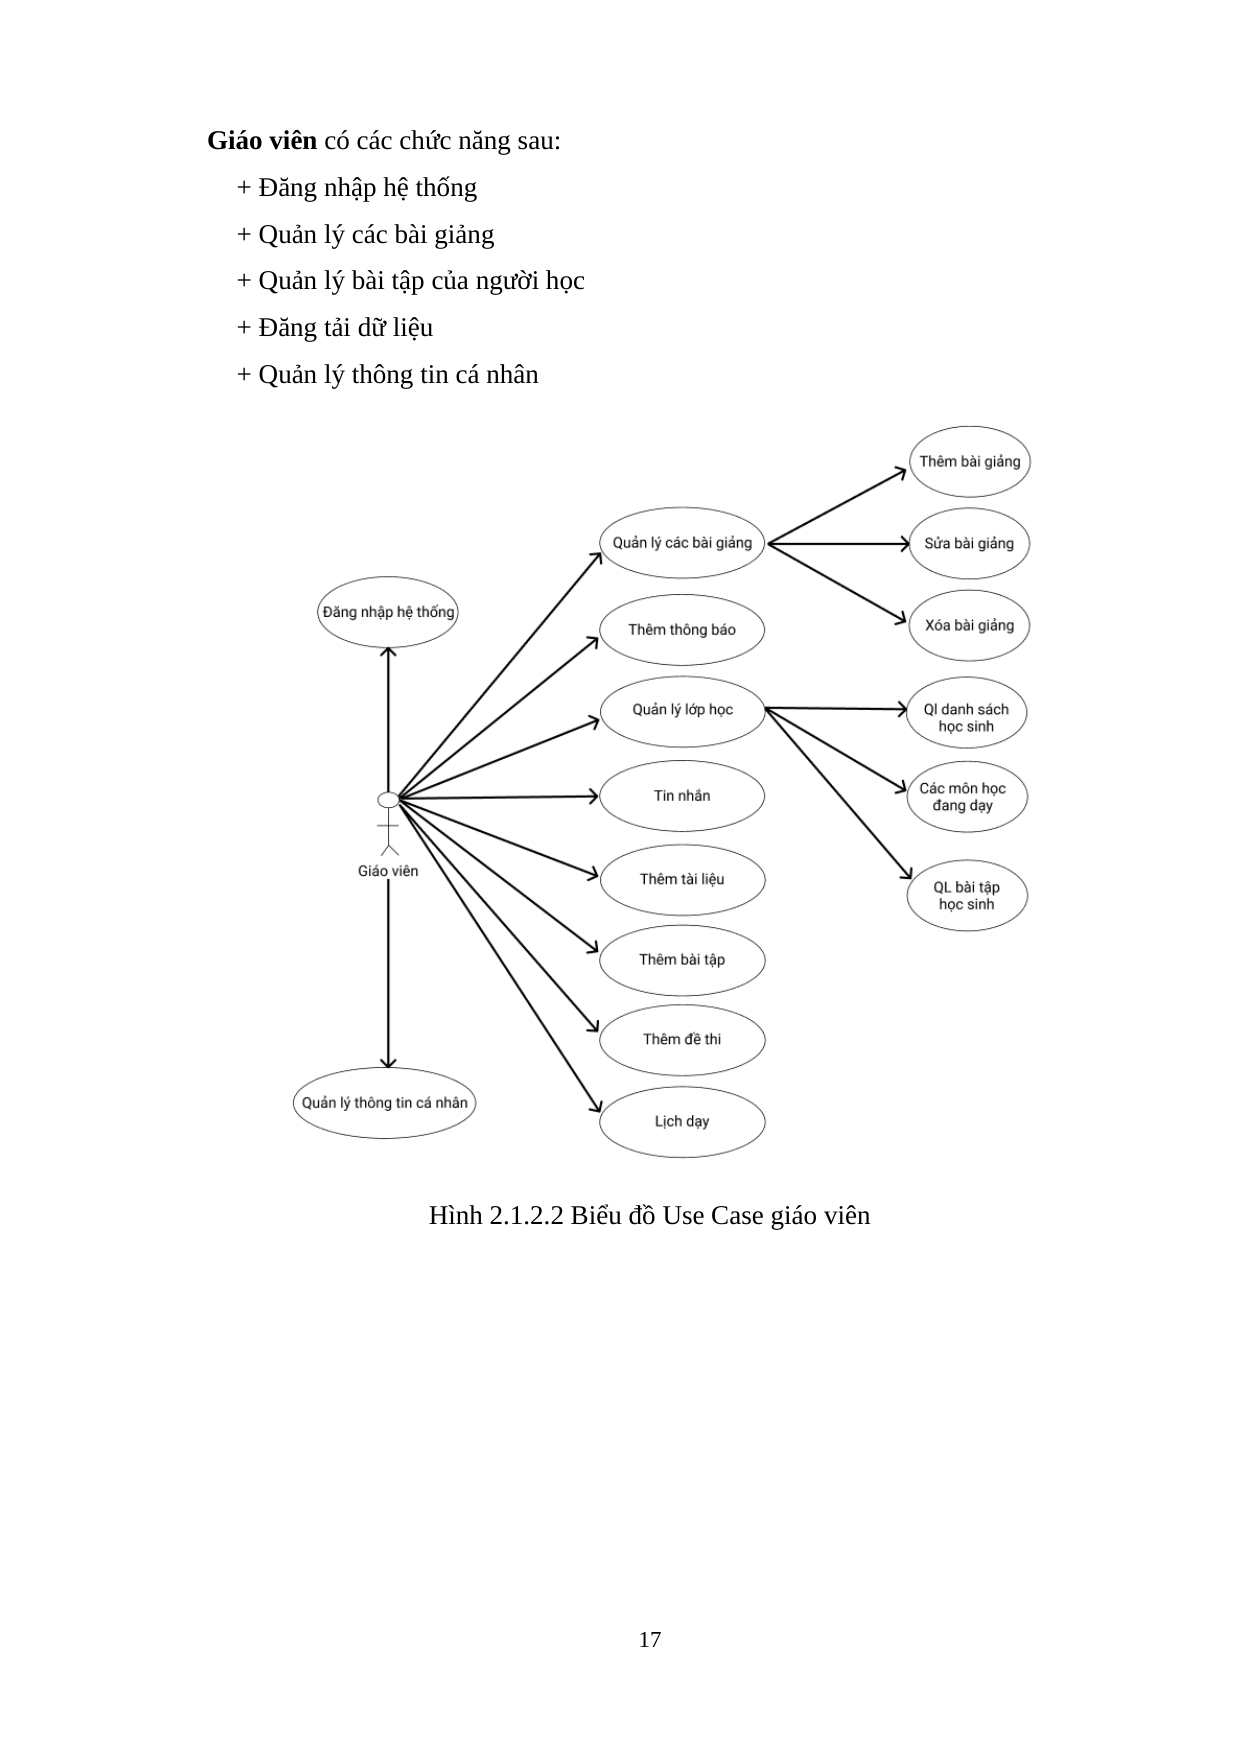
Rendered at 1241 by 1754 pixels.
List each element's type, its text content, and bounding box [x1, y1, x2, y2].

text + Đăng tải dữ liệu [177, 311, 1122, 342]
text Hình 2.1.2.2 Biểu đồ Use Case giáo viên [177, 1199, 1122, 1230]
text + Quản lý bài tập của người học [177, 264, 1122, 296]
text Giáo viên có các chức năng sau: [177, 124, 1122, 156]
text + Đăng nhập hệ thống [177, 171, 1122, 202]
picture [177, 404, 1182, 1185]
text + Quản lý thông tin cá nhân [177, 358, 1122, 389]
text + Quản lý các bài giảng [177, 218, 1122, 249]
